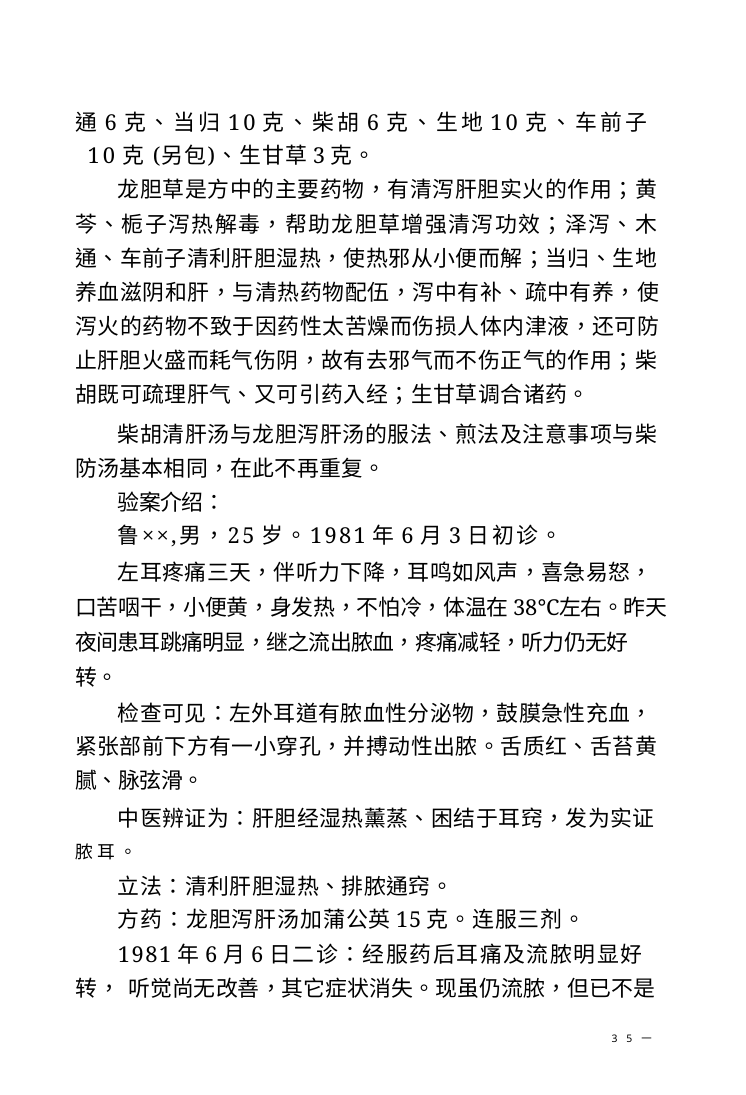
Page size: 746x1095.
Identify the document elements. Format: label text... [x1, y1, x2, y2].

text 鲁××,男，25岁。1981年6月3日初诊。 [118, 523, 669, 549]
text 验案介绍： [118, 488, 669, 515]
text 方药：龙胆泻肝汤加蒲公英15克。连服三剂。 [118, 906, 669, 933]
text 中医辨证为：肝胆经湿热薰蒸、困结于耳窍，发为实证 脓 耳 。 [75, 803, 657, 863]
text 龙胆草是方中的主要药物，有清泻肝胆实火的作用；黄 芩、栀子泻热解毒，帮助龙胆草增强清泻功效；泽泻、木 通、车前子清利肝胆湿热，使热邪从小便而解；当归、生地 养血滋阴和肝，与清热药物配伍，泻中有补、疏中有养，使 泻火的药物不致于因药性太苦燥而伤损人体内津液，还可防 止肝胆火盛而耗气伤阴，故有去邪气而不伤正气的作用；柴 胡既可疏理肝气、又可引药入经；生甘草调合诸药。 [75, 174, 660, 409]
text 立法：清利肝胆湿热、排脓通窍。 [118, 873, 669, 900]
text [75, 938, 669, 1003]
text 通6克、当归10克、柴胡6克、生地10克、车前子10克 (另包)、生甘草3克。 [75, 107, 660, 169]
text 左耳疼痛三天，伴听力下降，耳鸣如风声，喜急易怒， 口苦咽干，小便黄，身发热，不怕冷，体温在38℃左右。昨天 夜间患耳跳痛明显，继之流出脓血，疼痛减轻，听力仍无好转。 [75, 557, 669, 692]
text 检查可见：左外耳道有脓血性分泌物，鼓膜急性充血， 紧张部前下方有一小穿孔，并搏动性出脓。舌质红、舌苔黄 腻、脉弦滑。 [75, 698, 659, 795]
text 柴胡清肝汤与龙胆泻肝汤的服法、煎法及注意事项与柴 防汤基本相同，在此不再重复。 [75, 419, 659, 483]
